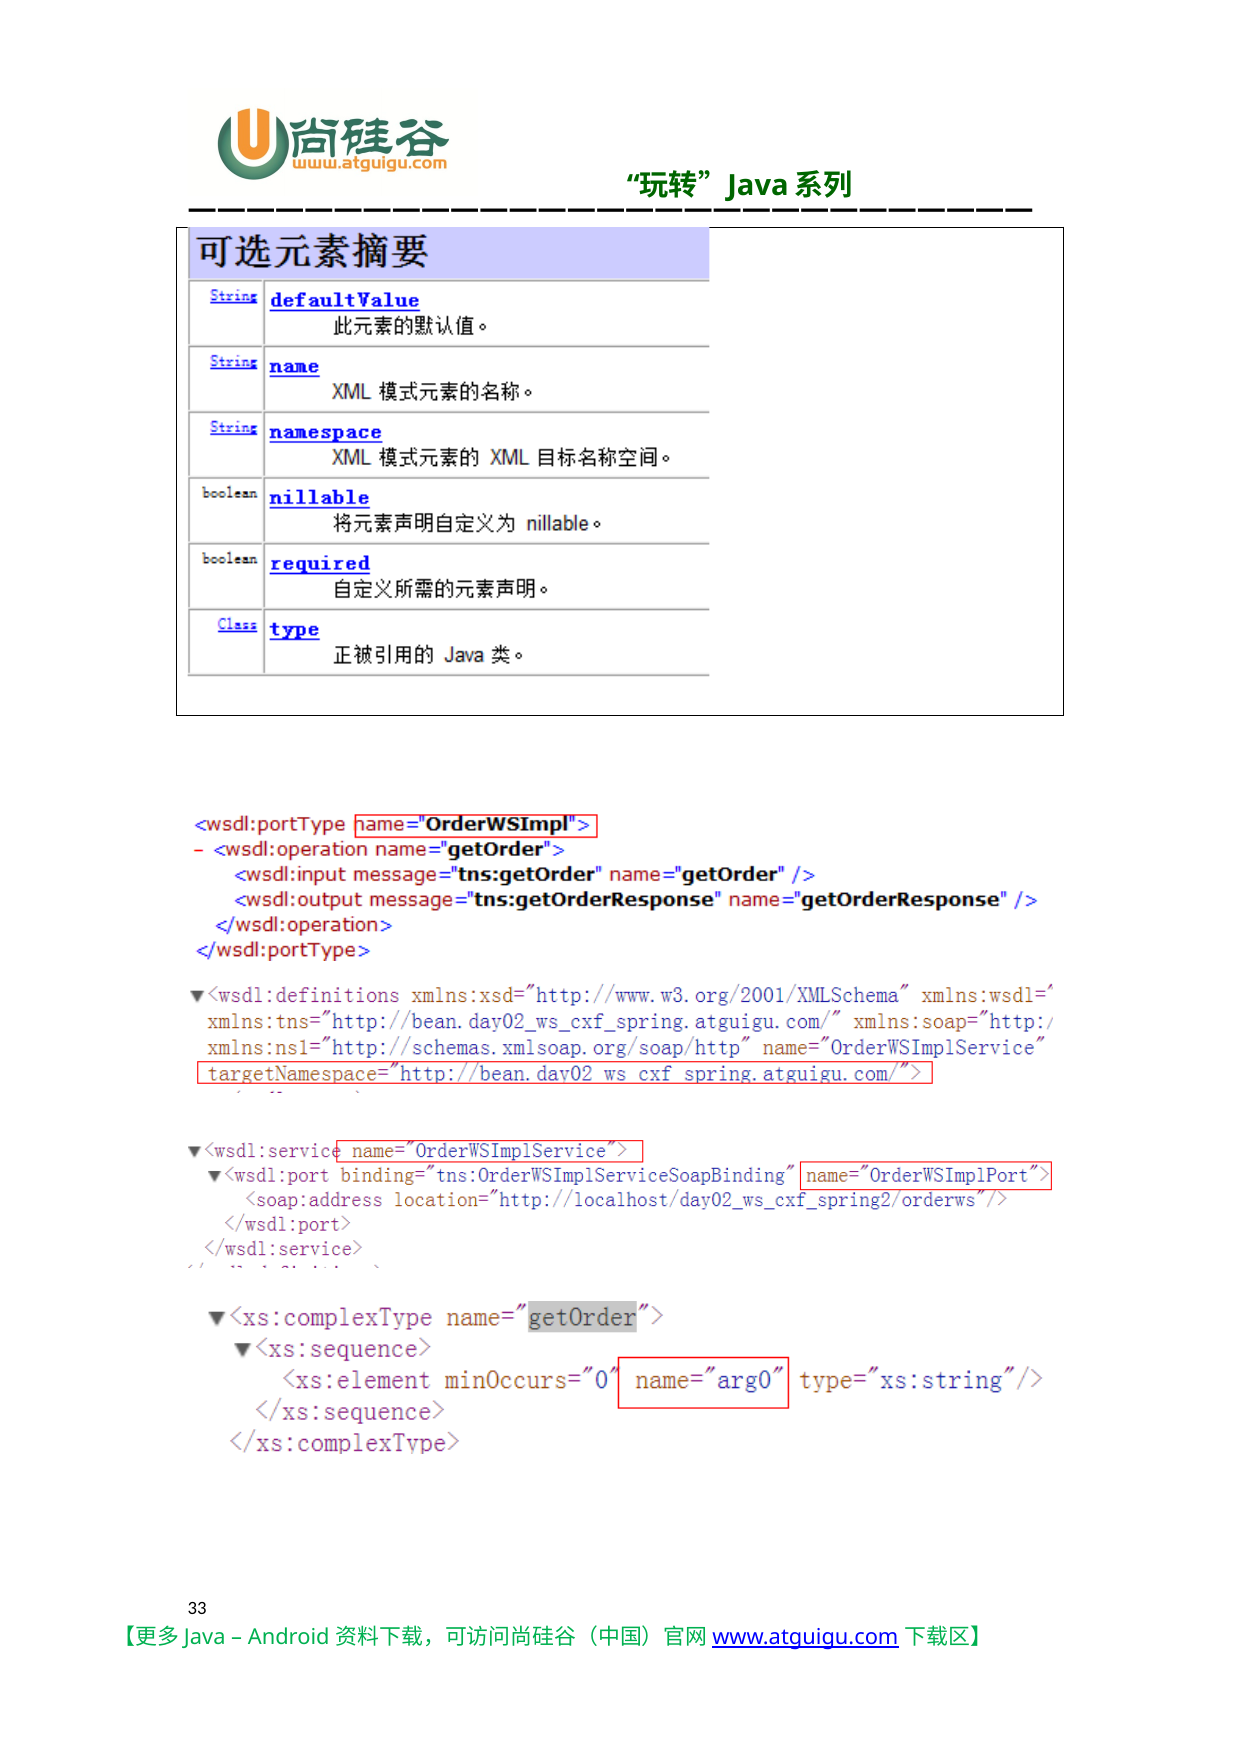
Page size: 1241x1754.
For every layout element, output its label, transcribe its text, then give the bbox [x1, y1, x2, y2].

picture [187, 227, 710, 692]
table_header 用于定义实体类的属性到WSDL中的映射(get/set方法上) [177, 228, 1063, 715]
picture [187, 813, 1053, 961]
picture [187, 1301, 1053, 1454]
picture [187, 976, 1053, 1093]
picture [187, 1138, 1053, 1268]
picture [187, 88, 479, 196]
